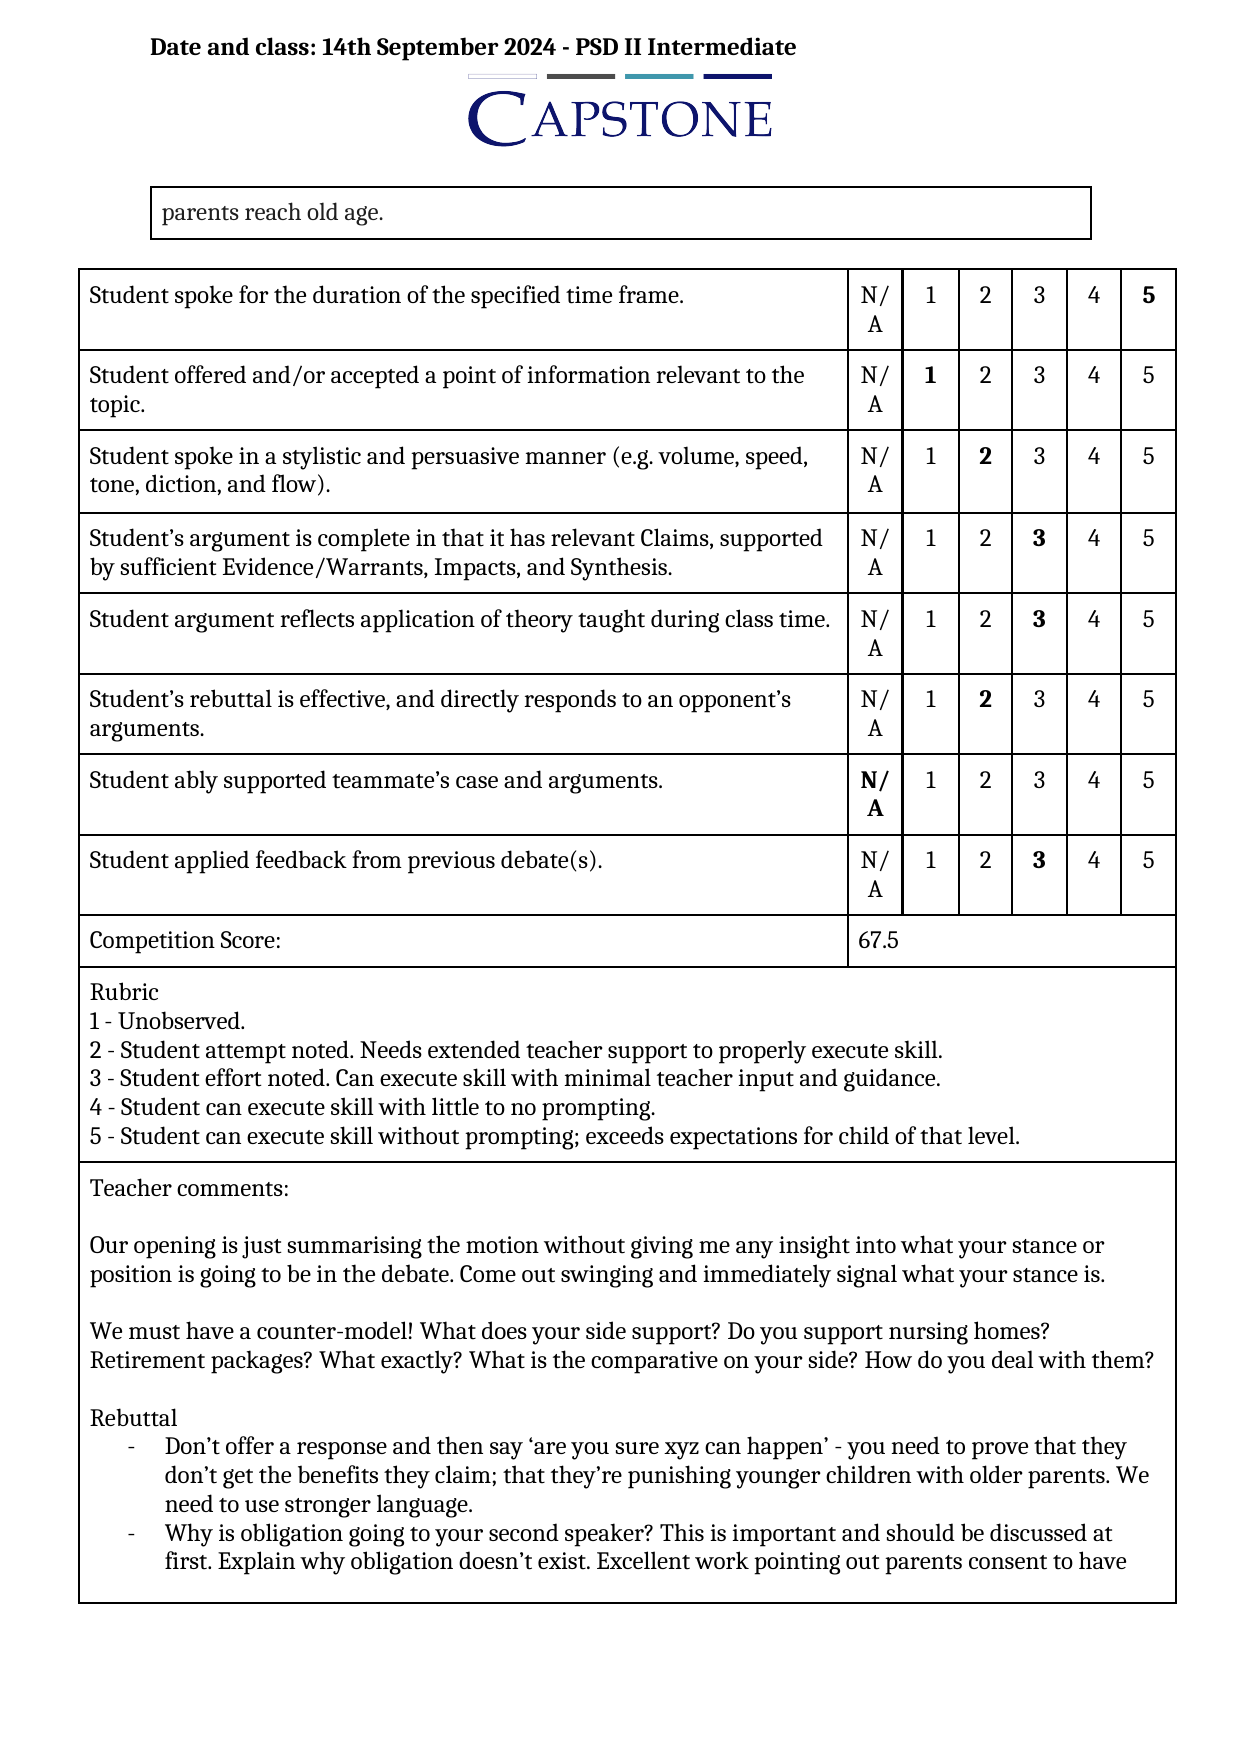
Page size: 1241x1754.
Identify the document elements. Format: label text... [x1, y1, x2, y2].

table_cell 3 [1013, 594, 1066, 673]
table_header 1 [904, 270, 958, 349]
table_cell 4 [1068, 351, 1120, 429]
table_cell 2 [960, 836, 1011, 914]
table_cell 4 [1068, 675, 1120, 753]
table_header 3 [1013, 270, 1066, 349]
table_cell Competition Score: [80, 916, 847, 966]
table_cell N/A [849, 836, 901, 914]
table_cell 3 [1013, 431, 1066, 512]
table_cell 1 [904, 836, 958, 914]
table_cell 2 [960, 351, 1011, 429]
table_cell 4 [1068, 431, 1120, 512]
table_cell N/A [849, 594, 901, 673]
table_cell 2 [960, 431, 1011, 512]
table_cell Rubric 1 - Unobserved. 2 - Student attempt noted. Needs extended teacher support to properly execute skill. 3 - Student effort noted. Can execute skill with minimal teacher input and guidance. 4 - Student can execute skill with little to no prompting. 5 - Student can execute skill without prompting; exceeds expectations for child of that level. [80, 968, 1175, 1161]
table_cell N/A [849, 351, 901, 429]
table_cell N/A [849, 431, 901, 512]
table_cell Student’s argument is complete in that it has relevant Claims, supported by sufficient Evidence/Warrants, Impacts, and Synthesis. [80, 514, 847, 592]
table_cell 5 [1122, 431, 1175, 512]
table_cell Student offered and/or accepted a point of information relevant to the topic. [80, 351, 847, 429]
table_cell 3 [1013, 675, 1066, 753]
table_cell Student ably supported teammate’s case and arguments. [80, 755, 847, 833]
table_cell 5 [1122, 594, 1175, 673]
table_cell N/A [849, 675, 901, 753]
table_cell 3 [1013, 836, 1066, 914]
table_cell 2 [960, 594, 1011, 673]
table_header N/A [849, 270, 901, 349]
table_header 2 [960, 270, 1011, 349]
table_header Motion: This house would legally require children to take care of their parents once the parents reach old age. [152, 188, 1090, 237]
table_cell 5 [1122, 836, 1175, 914]
table_cell 1 [904, 514, 958, 592]
table_cell 1 [904, 755, 958, 833]
table_cell 3 [1013, 351, 1066, 429]
table_cell 1 [904, 594, 958, 673]
table_cell N/A [849, 514, 901, 592]
table_cell 5 [1122, 351, 1175, 429]
table_cell Student argument reflects application of theory taught during class time. [80, 594, 847, 673]
table_cell 4 [1068, 514, 1120, 592]
table_cell 3 [1013, 755, 1066, 833]
table_cell 5 [1122, 675, 1175, 753]
table_cell Student spoke in a stylistic and persuasive manner (e.g. volume, speed, tone, diction, and flow). [80, 431, 847, 512]
table_cell 1 [904, 351, 958, 429]
table_header 5 [1122, 270, 1175, 349]
table_cell 67.5 [849, 916, 1175, 966]
table_cell 5 [1122, 514, 1175, 592]
table_cell 4 [1068, 594, 1120, 673]
table_cell 2 [960, 755, 1011, 833]
table_header Student spoke for the duration of the specified time frame. [80, 270, 847, 349]
table_cell 1 [904, 675, 958, 753]
table_cell Student applied feedback from previous debate(s). [80, 836, 847, 914]
table_cell 2 [960, 675, 1011, 753]
table_cell 2 [960, 514, 1011, 592]
table_cell 4 [1068, 836, 1120, 914]
table_cell 3 [1013, 514, 1066, 592]
table_cell Student’s rebuttal is effective, and directly responds to an opponent’s arguments. [80, 675, 847, 753]
table_cell 4 [1068, 755, 1120, 833]
table_cell 5 [1122, 755, 1175, 833]
picture [460, 66, 781, 153]
table_cell N/A [849, 755, 901, 833]
table_cell 1 [904, 431, 958, 512]
table_header 4 [1068, 270, 1120, 349]
